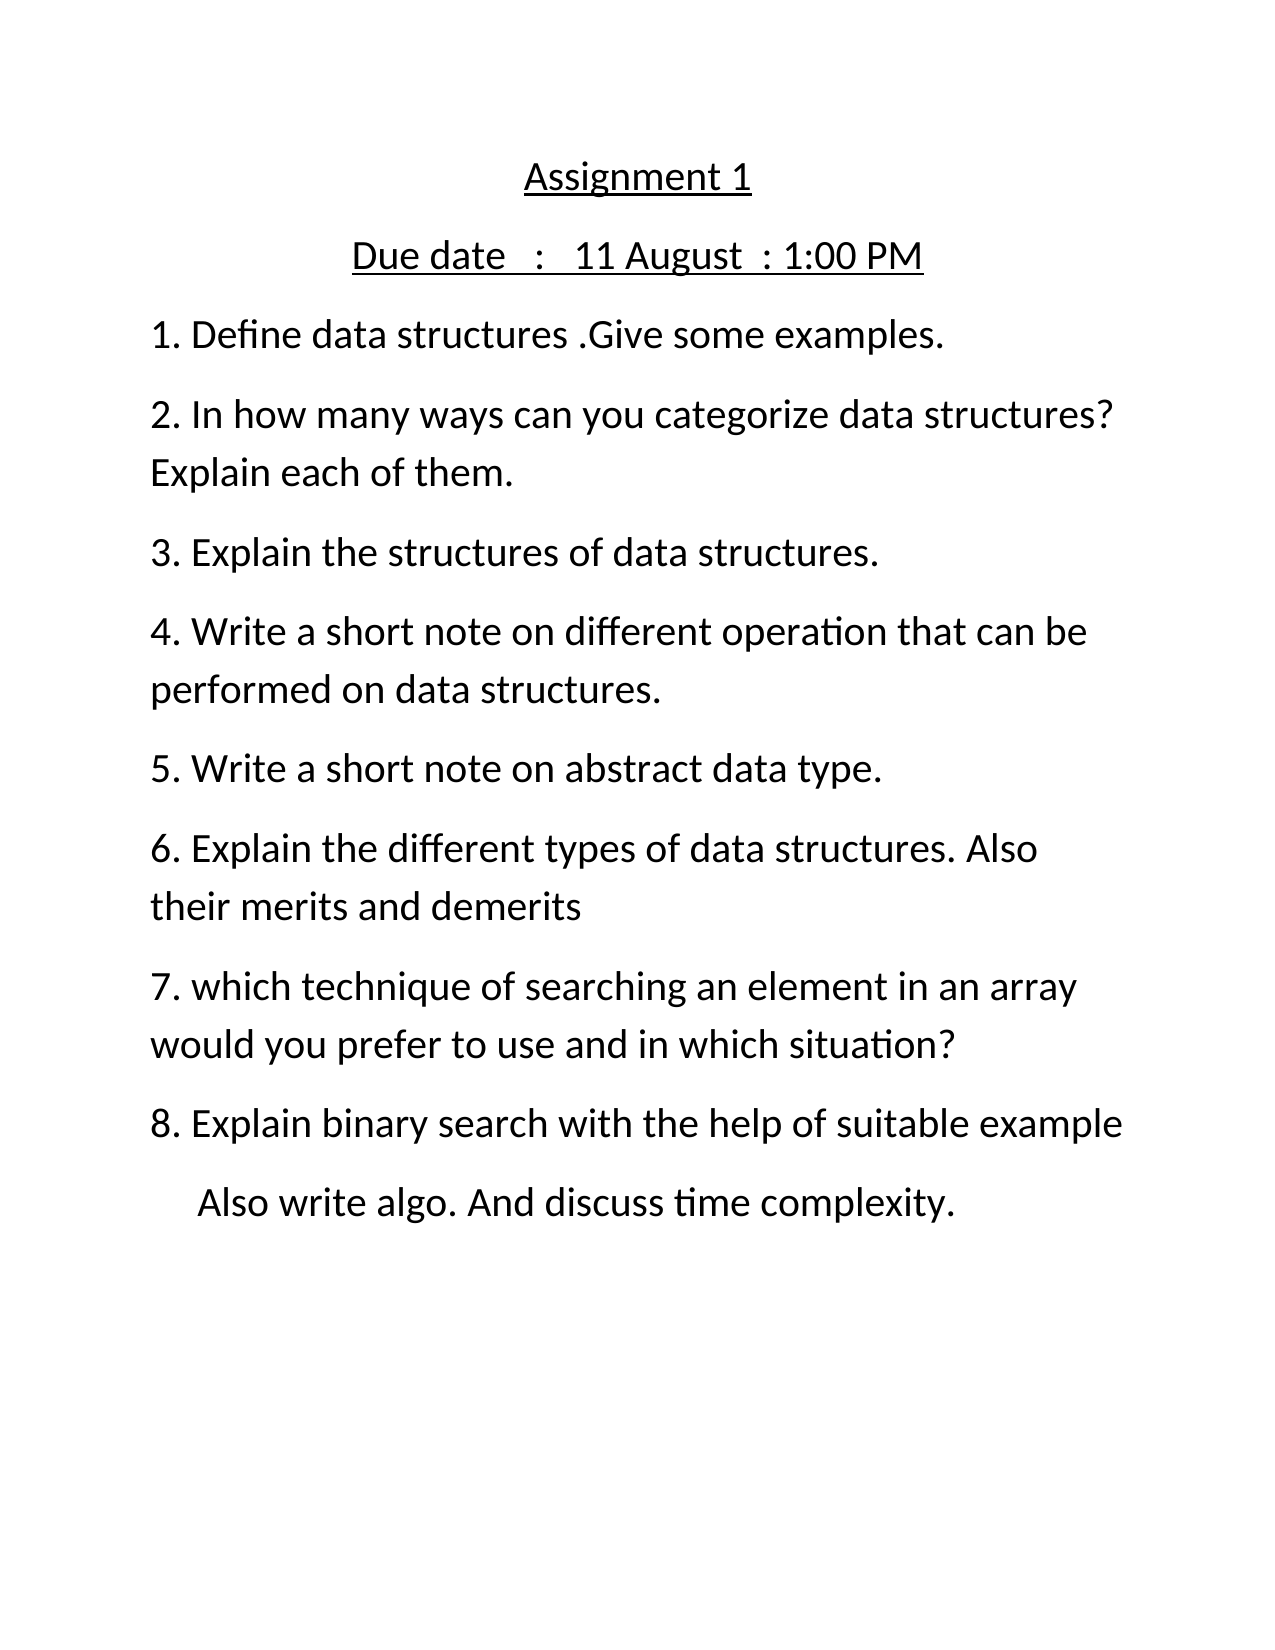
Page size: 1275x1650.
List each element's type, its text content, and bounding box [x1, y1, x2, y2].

text Due date : 11 August : 1:00 PM [150, 229, 1125, 280]
text 3. Explain the structures of data structures. [150, 526, 1125, 576]
text 5. Write a short note on abstract data type. [150, 742, 1125, 793]
text 7. which technique of searching an element in an array would you prefer to use and in which situation? [150, 959, 1125, 1069]
text 4. Write a short note on different operation that can be performed on data structures. [150, 605, 1125, 714]
text Assignment 1 [150, 150, 1125, 201]
text 8. Explain binary search with the help of suitable example [150, 1097, 1125, 1148]
text Also write algo. And discuss time complexity. [150, 1176, 1125, 1227]
text 2. In how many ways can you categorize data structures? Explain each of them. [150, 388, 1125, 497]
text 1. Define data structures .Give some examples. [150, 308, 1125, 359]
text 6. Explain the different types of data structures. Also their merits and demerits [150, 822, 1125, 931]
